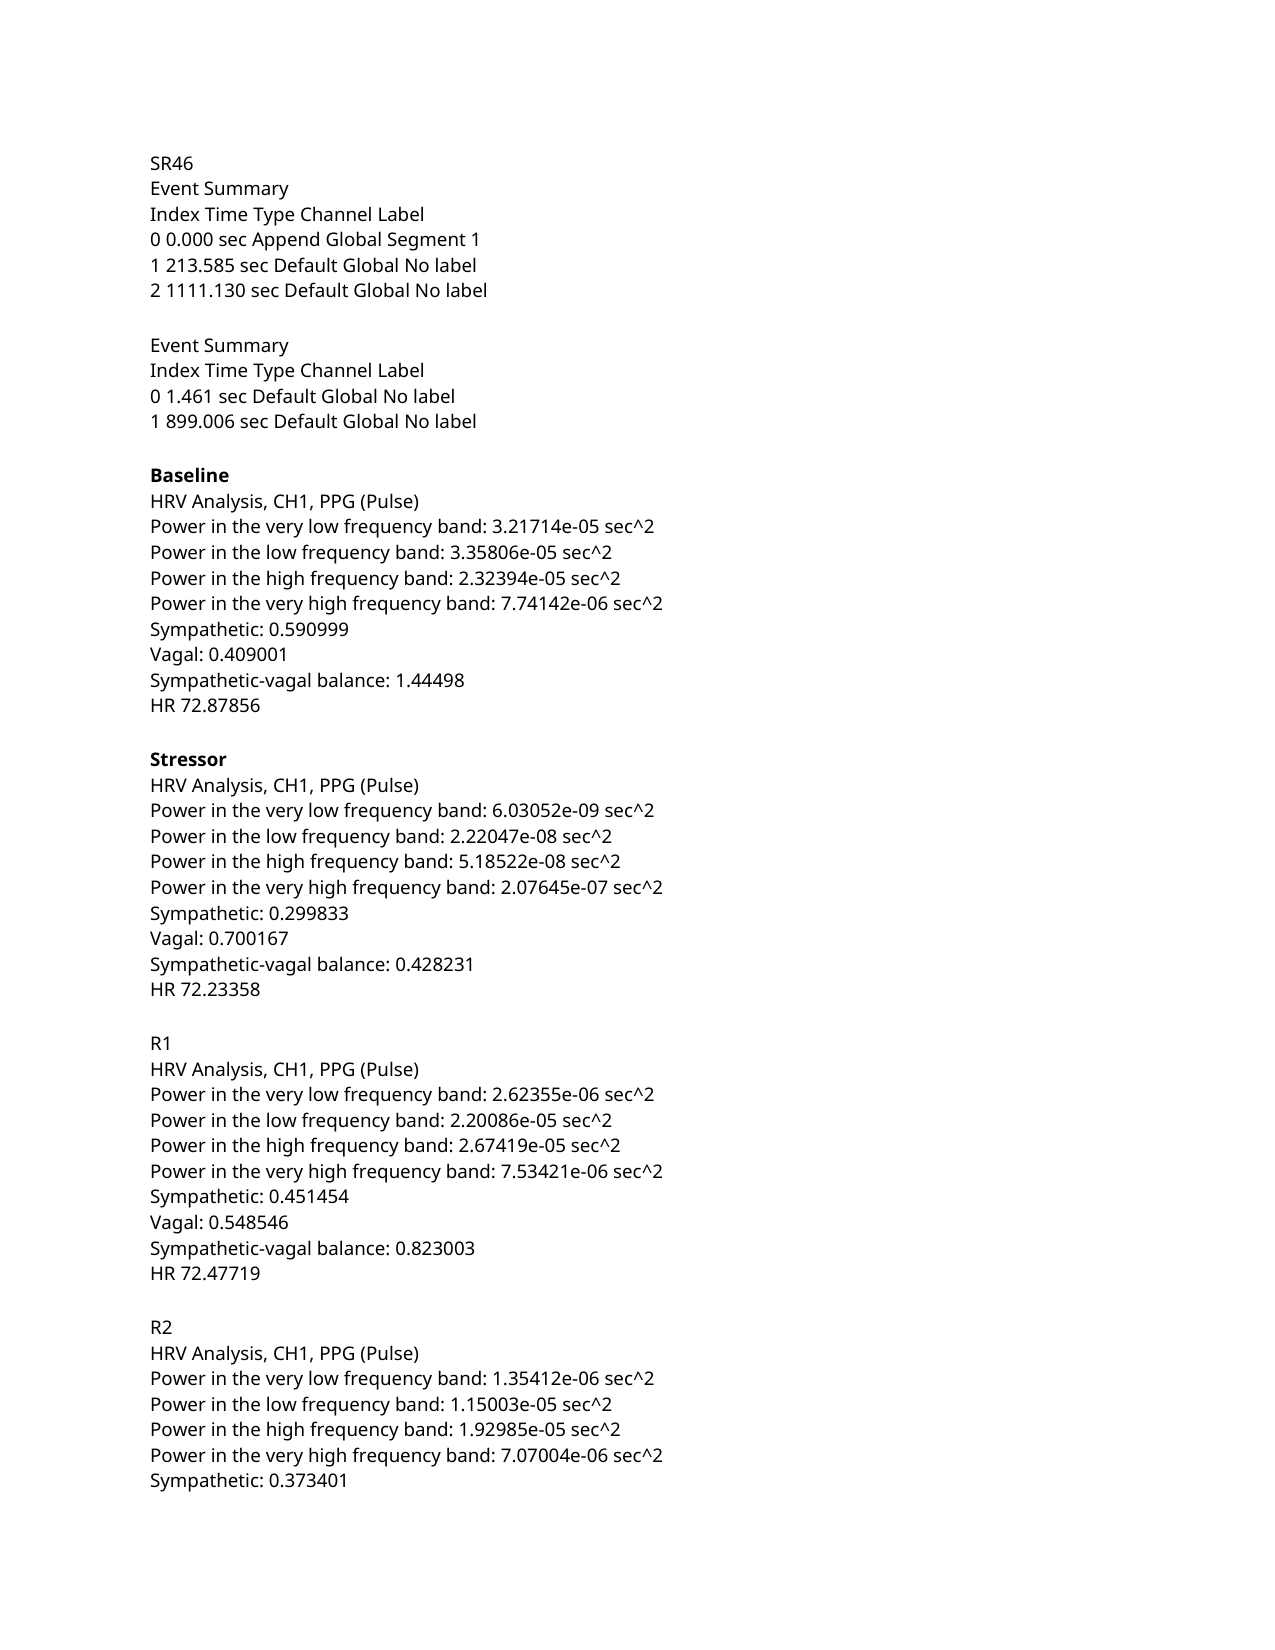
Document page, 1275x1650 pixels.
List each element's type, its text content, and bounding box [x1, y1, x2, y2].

text Power in the very low frequency band: 2.62355e-06 sec^2 [150, 1082, 1125, 1107]
text HRV Analysis, CH1, PPG (Pulse) [150, 1340, 1125, 1366]
text Sympathetic-vagal balance: 1.44498 [150, 667, 1125, 692]
text Vagal: 0.409001 [150, 641, 1125, 667]
text Event Summary [150, 332, 1125, 357]
text Power in the very low frequency band: 1.35412e-06 sec^2 [150, 1366, 1125, 1391]
text R1 [150, 1031, 1125, 1056]
text Power in the high frequency band: 2.67419e-05 sec^2 [150, 1133, 1125, 1158]
text Sympathetic-vagal balance: 0.428231 [150, 951, 1125, 976]
text Power in the very high frequency band: 7.53421e-06 sec^2 [150, 1158, 1125, 1184]
text Power in the low frequency band: 3.35806e-05 sec^2 [150, 539, 1125, 565]
text Index Time Type Channel Label [150, 201, 1125, 227]
text SR46 [150, 150, 1125, 176]
text Sympathetic: 0.299833 [150, 900, 1125, 925]
text Sympathetic-vagal balance: 0.823003 [150, 1235, 1125, 1260]
text 1 213.585 sec Default Global No label [150, 252, 1125, 278]
text HR 72.47719 [150, 1260, 1125, 1286]
text Power in the very high frequency band: 2.07645e-07 sec^2 [150, 874, 1125, 900]
text Index Time Type Channel Label [150, 357, 1125, 383]
text Power in the low frequency band: 1.15003e-05 sec^2 [150, 1391, 1125, 1417]
text Power in the high frequency band: 2.32394e-05 sec^2 [150, 565, 1125, 590]
text 0 1.461 sec Default Global No label [150, 383, 1125, 408]
text R2 [150, 1314, 1125, 1340]
text Power in the high frequency band: 1.92985e-05 sec^2 [150, 1417, 1125, 1442]
text HRV Analysis, CH1, PPG (Pulse) [150, 772, 1125, 798]
text HR 72.23358 [150, 976, 1125, 1002]
text Power in the very high frequency band: 7.74142e-06 sec^2 [150, 590, 1125, 616]
text Event Summary [150, 176, 1125, 201]
text 2 1111.130 sec Default Global No label [150, 278, 1125, 303]
text Power in the low frequency band: 2.22047e-08 sec^2 [150, 823, 1125, 849]
text Power in the very low frequency band: 3.21714e-05 sec^2 [150, 514, 1125, 539]
text Sympathetic: 0.451454 [150, 1184, 1125, 1209]
text HRV Analysis, CH1, PPG (Pulse) [150, 1056, 1125, 1082]
text HR 72.87856 [150, 692, 1125, 718]
text Power in the very low frequency band: 6.03052e-09 sec^2 [150, 798, 1125, 823]
text Sympathetic: 0.590999 [150, 616, 1125, 641]
text Sympathetic: 0.373401 [150, 1468, 1125, 1493]
text Vagal: 0.700167 [150, 925, 1125, 951]
text Vagal: 0.548546 [150, 1209, 1125, 1235]
text 0 0.000 sec Append Global Segment 1 [150, 227, 1125, 252]
text Stressor [150, 747, 1125, 772]
text Power in the very high frequency band: 7.07004e-06 sec^2 [150, 1442, 1125, 1468]
text Power in the low frequency band: 2.20086e-05 sec^2 [150, 1107, 1125, 1133]
text Power in the high frequency band: 5.18522e-08 sec^2 [150, 849, 1125, 874]
text Baseline HRV Analysis, CH1, PPG (Pulse) [150, 463, 1125, 514]
text 1 899.006 sec Default Global No label [150, 408, 1125, 434]
